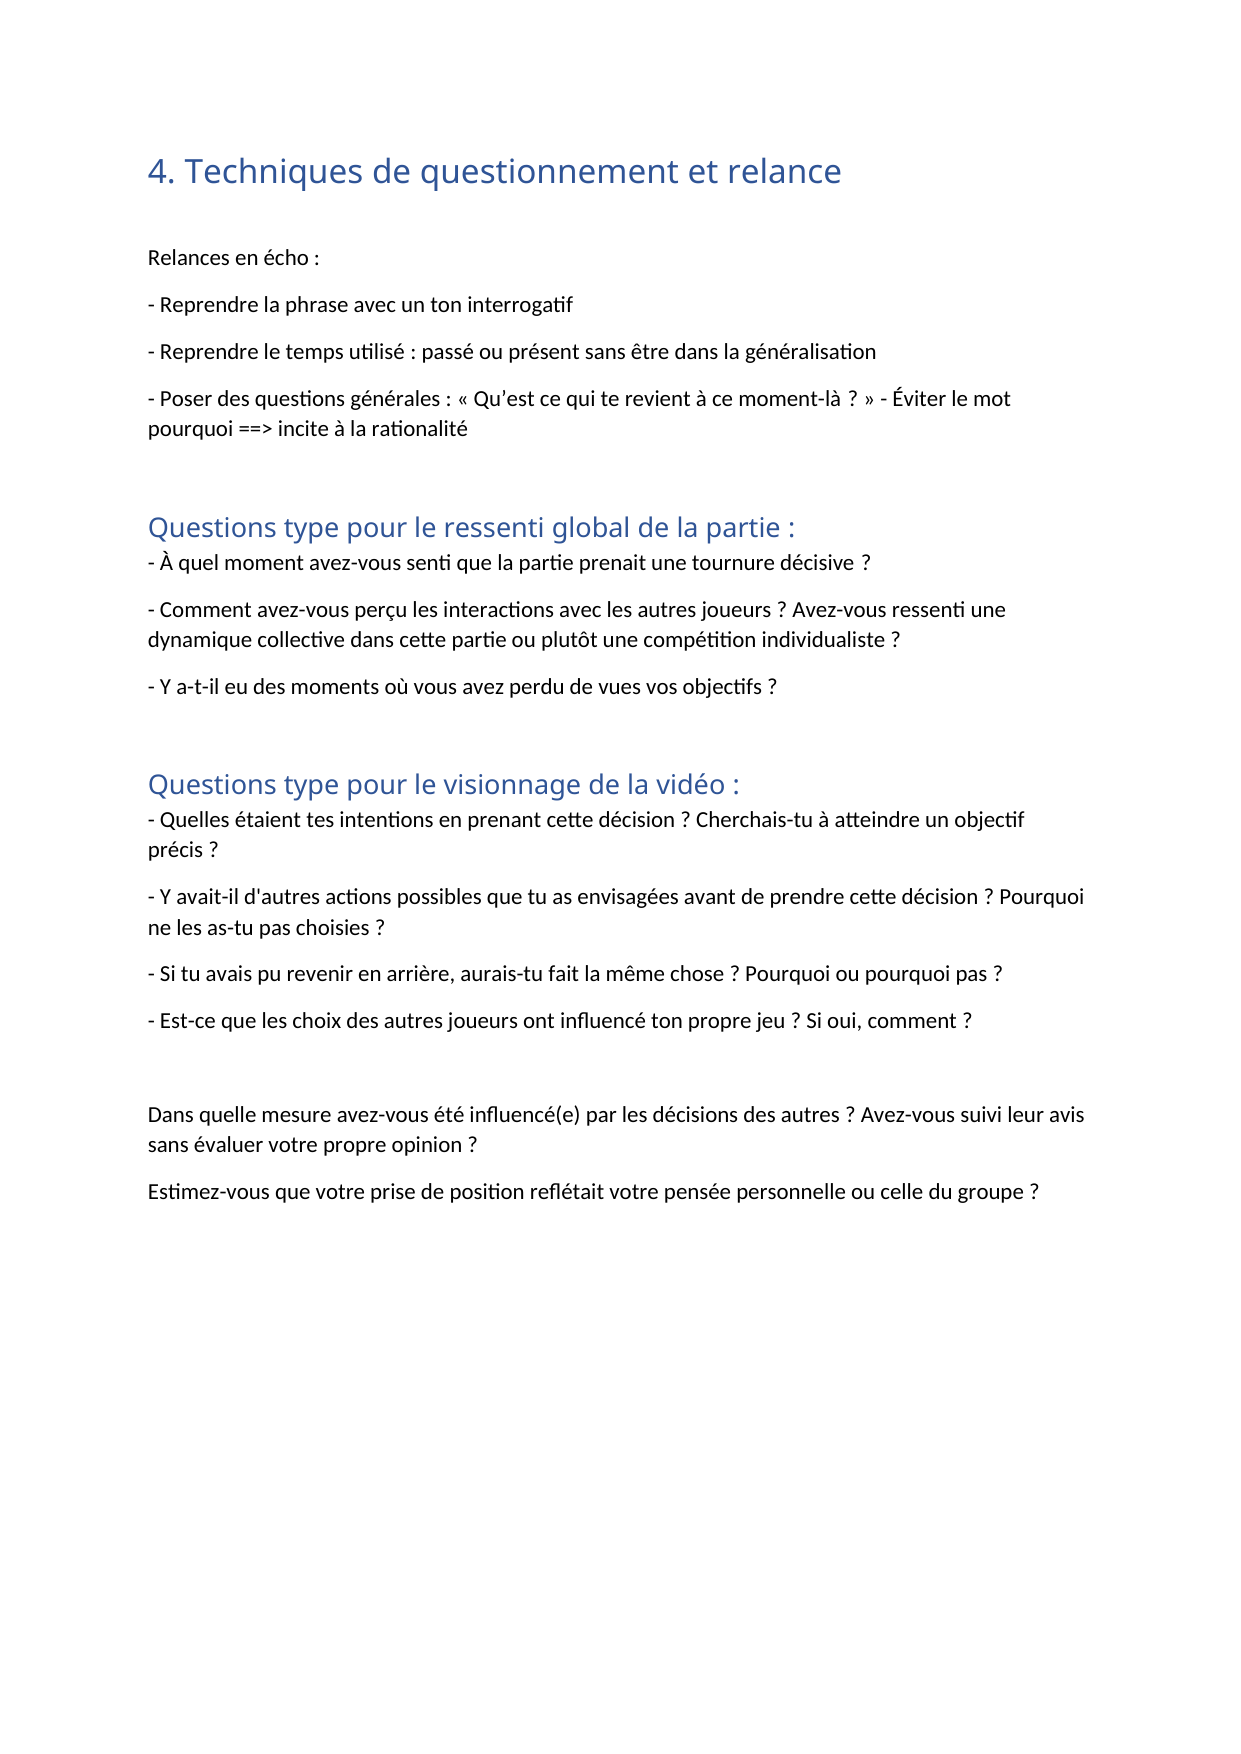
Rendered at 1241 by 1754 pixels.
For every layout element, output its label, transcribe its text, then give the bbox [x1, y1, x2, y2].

subtitle 4. Techniques de questionnement et relance [148, 148, 1093, 193]
text - Quelles étaient tes intentions en prenant cette décision ? Cherchais-tu à atteindre un objectif précis ? [148, 805, 1093, 863]
subtitle Questions type pour le visionnage de la vidéo : [148, 766, 1093, 802]
text - Comment avez-vous perçu les interactions avec les autres joueurs ? Avez-vous ressenti une dynamique collective dans cette partie ou plutôt une compétition individualiste ? [148, 595, 1093, 653]
text Dans quelle mesure avez-vous été influencé(e) par les décisions des autres ? Avez-vous suivi leur avis sans évaluer votre propre opinion ? [148, 1100, 1093, 1158]
subtitle Questions type pour le ressenti global de la partie : [148, 508, 1093, 545]
text Relances en écho : [148, 243, 1093, 271]
text - Reprendre la phrase avec un ton interrogatif [148, 290, 1093, 318]
text - Poser des questions générales : « Qu’est ce qui te revient à ce moment-là ? » - Éviter le mot pourquoi ==> incite à la rationalité [148, 384, 1093, 442]
text - Est-ce que les choix des autres joueurs ont influencé ton propre jeu ? Si oui, comment ? [148, 1006, 1093, 1034]
text - Si tu avais pu revenir en arrière, aurais-tu fait la même chose ? Pourquoi ou pourquoi pas ? [148, 959, 1093, 987]
text Estimez-vous que votre prise de position reflétait votre pensée personnelle ou celle du groupe ? [148, 1177, 1093, 1205]
text - Y avait-il d'autres actions possibles que tu as envisagées avant de prendre cette décision ? Pourquoi ne les as-tu pas choisies ? [148, 882, 1093, 941]
text - À quel moment avez-vous senti que la partie prenait une tournure décisive ? [148, 548, 1093, 576]
text - Y a-t-il eu des moments où vous avez perdu de vues vos objectifs ? [148, 672, 1093, 700]
text - Reprendre le temps utilisé : passé ou présent sans être dans la généralisation [148, 337, 1093, 365]
